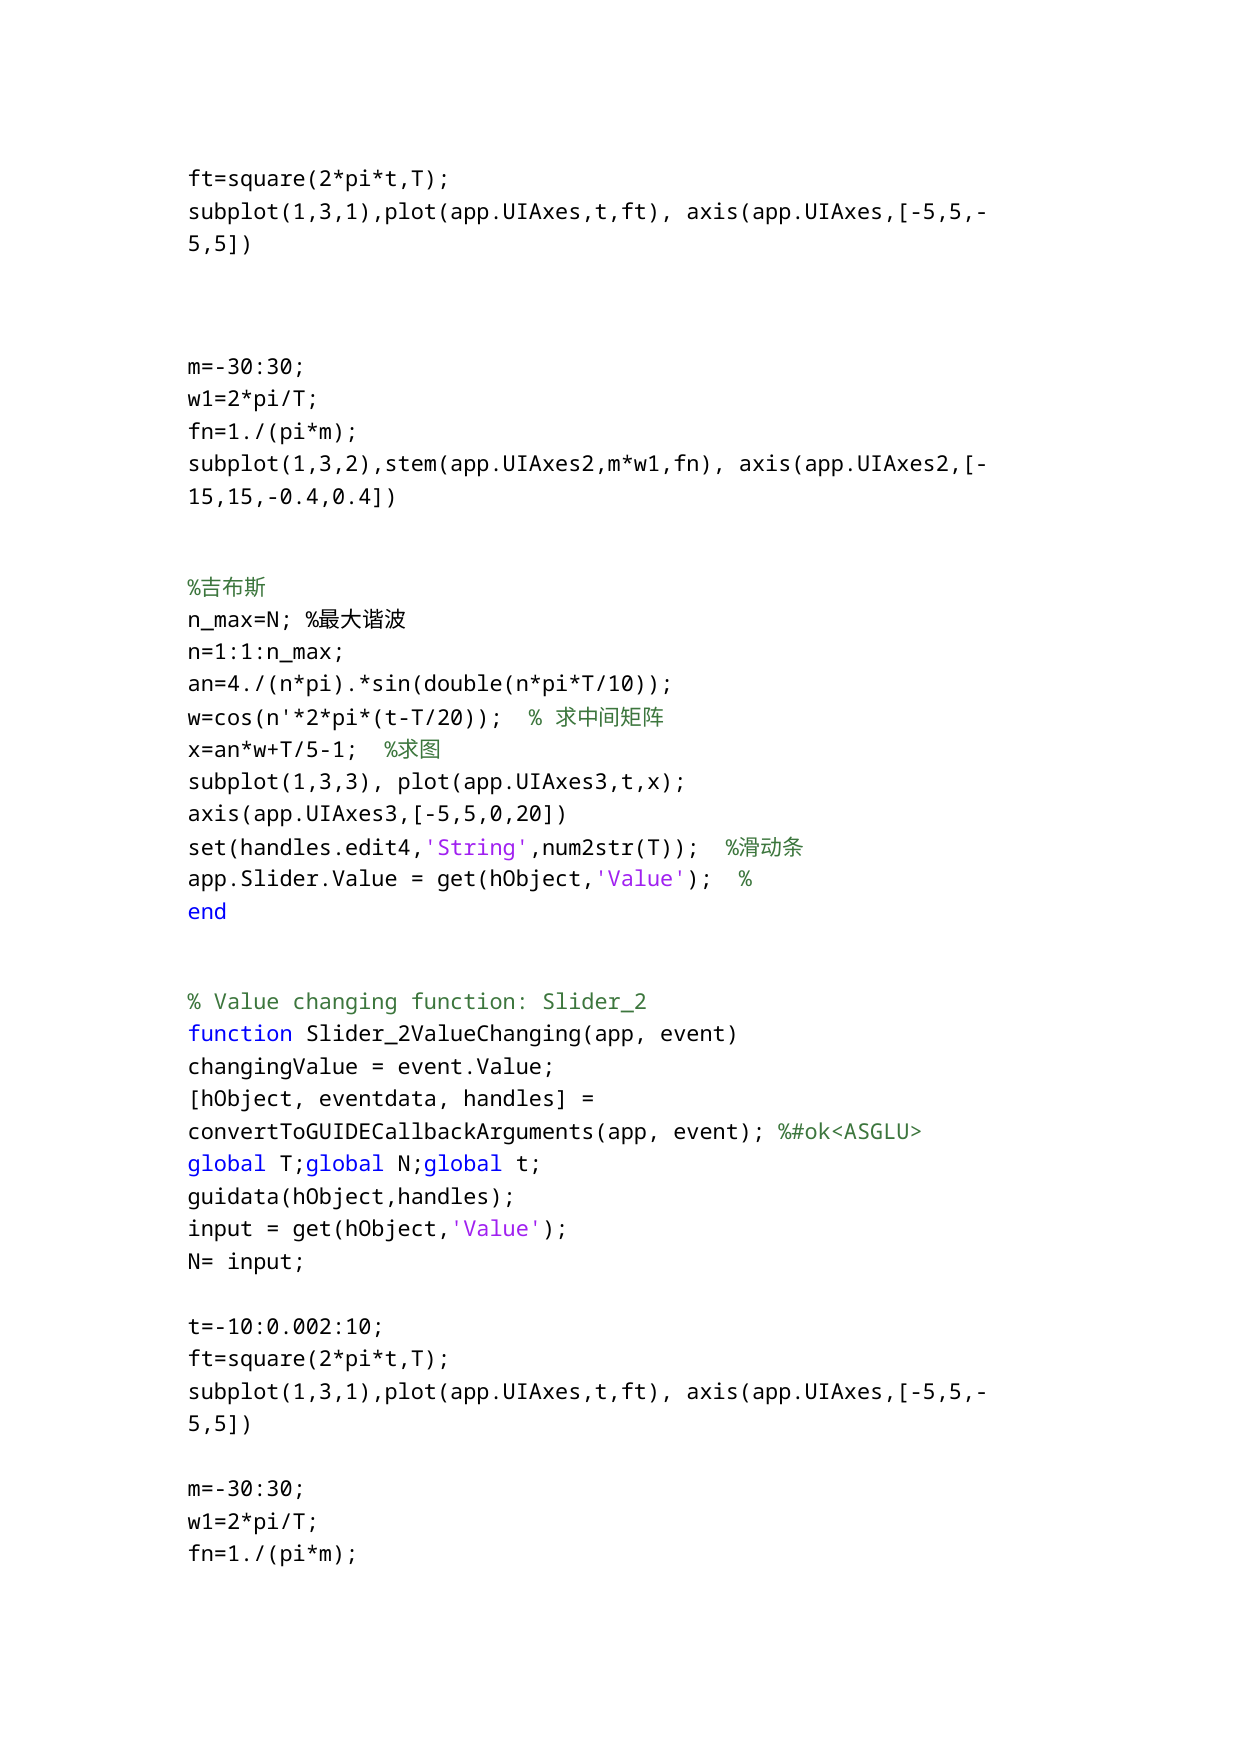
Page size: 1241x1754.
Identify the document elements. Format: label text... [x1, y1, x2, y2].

text N= input; [187, 1244, 1053, 1277]
text n_max=N; %最大谐波 [187, 602, 1053, 634]
text %吉布斯 [187, 569, 1053, 602]
text n=1:1:n_max; [187, 634, 1053, 667]
text w1=2*pi/T; [187, 382, 1053, 414]
text m=-30:30; [187, 1472, 1053, 1504]
text % Value changing function: Slider_2 [187, 984, 1053, 1017]
text fn=1./(pi*m); [187, 1537, 1053, 1569]
text t=-10:0.002:10; [187, 1309, 1053, 1342]
text global T;global N;global t; [187, 1147, 1053, 1179]
text [hObject, eventdata, handles] = convertToGUIDECallbackArguments(app, event); %#ok<ASGLU> [187, 1082, 1053, 1147]
text end [187, 894, 1053, 927]
text w1=2*pi/T; [187, 1504, 1053, 1537]
text app.Slider.Value = get(hObject,'Value'); % [187, 862, 1053, 894]
text subplot(1,3,3), plot(app.UIAxes3,t,x); [187, 764, 1053, 797]
text an=4./(n*pi).*sin(double(n*pi*T/10)); [187, 667, 1053, 699]
text input = get(hObject,'Value'); [187, 1212, 1053, 1244]
text subplot(1,3,1),plot(app.UIAxes,t,ft), axis(app.UIAxes,[-5,5,-5,5]) [187, 194, 1053, 259]
text m=-30:30; [187, 349, 1053, 382]
text changingValue = event.Value; [187, 1049, 1053, 1082]
text x=an*w+T/5-1; %求图 [187, 732, 1053, 764]
text function Slider_2ValueChanging(app, event) [187, 1017, 1053, 1049]
text guidata(hObject,handles); [187, 1179, 1053, 1212]
text ft=square(2*pi*t,T); [187, 1342, 1053, 1374]
text ft=square(2*pi*t,T); [187, 162, 1053, 194]
text subplot(1,3,2),stem(app.UIAxes2,m*w1,fn), axis(app.UIAxes2,[-15,15,-0.4,0.4]) [187, 447, 1053, 512]
text fn=1./(pi*m); [187, 414, 1053, 447]
text set(handles.edit4,'String',num2str(T)); %滑动条 [187, 829, 1053, 862]
text w=cos(n'*2*pi*(t-T/20)); % 求中间矩阵 [187, 699, 1053, 732]
text subplot(1,3,1),plot(app.UIAxes,t,ft), axis(app.UIAxes,[-5,5,-5,5]) [187, 1374, 1053, 1439]
text axis(app.UIAxes3,[-5,5,0,20]) [187, 797, 1053, 829]
